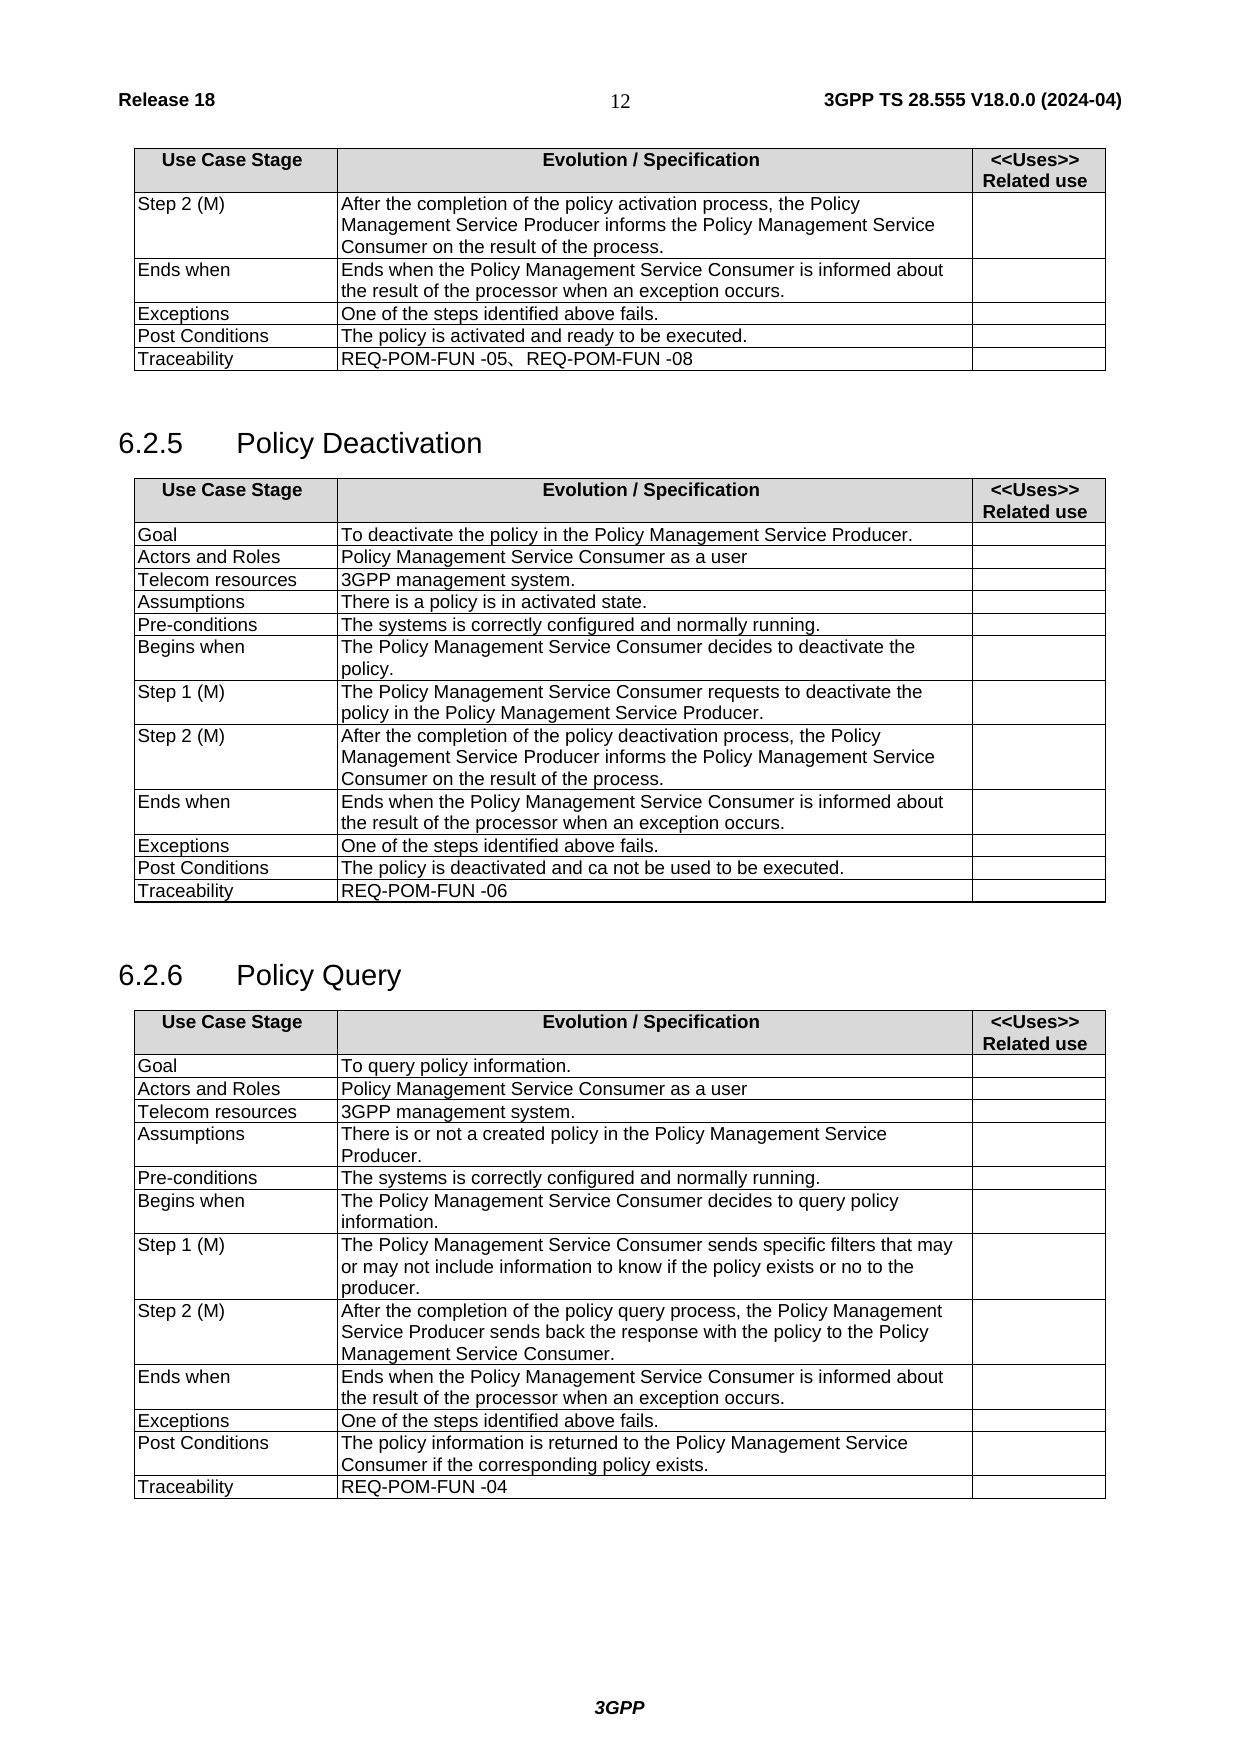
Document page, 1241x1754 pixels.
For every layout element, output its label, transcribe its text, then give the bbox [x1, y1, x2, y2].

table_cell REQ-POM-FUN -06 [338, 880, 972, 901]
table_cell One of the steps identified above fails. [338, 303, 972, 324]
table_cell Ends when [135, 259, 337, 302]
table_header Use Case Stage [135, 479, 337, 522]
table_cell [973, 523, 1105, 545]
table_cell [973, 546, 1105, 567]
table_cell Pre-conditions [135, 1167, 337, 1189]
table_cell Exceptions [135, 835, 337, 856]
table_cell Traceability [135, 1476, 337, 1498]
table_cell [973, 1300, 1105, 1364]
table_cell One of the steps identified above fails. [338, 1410, 972, 1431]
table_cell Actors and Roles [135, 546, 337, 567]
table_cell Goal [135, 1055, 337, 1077]
table_cell Exceptions [135, 1410, 337, 1431]
table_cell Begins when [135, 636, 337, 679]
table_cell Ends when the Policy Management Service Consumer is informed about the result of the processor when an exception occurs. [338, 259, 972, 302]
table_header <<Uses>> Related use [973, 479, 1105, 522]
table_cell The Policy Management Service Consumer decides to query policy information. [338, 1190, 972, 1233]
table_cell To query policy information. [338, 1055, 972, 1077]
table_cell Step 1 (M) [135, 1234, 337, 1299]
table_cell 3GPP management system. [338, 569, 972, 590]
table_cell [973, 569, 1105, 590]
table_cell [973, 348, 1105, 369]
table_cell Step 2 (M) [135, 1300, 337, 1364]
table_cell [973, 1167, 1105, 1189]
table_cell 3GPP management system. [338, 1100, 972, 1122]
table_cell [973, 614, 1105, 635]
table_cell Assumptions [135, 1123, 337, 1166]
table_cell After the completion of the policy query process, the Policy Management Service Producer sends back the response with the policy to the Policy Management Service Consumer. [338, 1300, 972, 1364]
table_cell Goal [135, 523, 337, 545]
table_cell Ends when [135, 790, 337, 833]
table_cell Actors and Roles [135, 1078, 337, 1099]
table_cell Telecom resources [135, 569, 337, 590]
table_cell There is a policy is in activated state. [338, 591, 972, 613]
table_cell [973, 1055, 1105, 1077]
table_cell The Policy Management Service Consumer decides to deactivate the policy. [338, 636, 972, 679]
table_cell [973, 591, 1105, 613]
table_cell Ends when [135, 1365, 337, 1408]
table_cell To deactivate the policy in the Policy Management Service Producer. [338, 523, 972, 545]
table_cell Traceability [135, 348, 337, 369]
table_cell Telecom resources [135, 1100, 337, 1122]
table_cell There is or not a created policy in the Policy Management Service Producer. [338, 1123, 972, 1166]
table_cell Assumptions [135, 591, 337, 613]
table_cell [973, 790, 1105, 833]
table_header Use Case Stage [135, 1011, 337, 1054]
table_cell The policy is activated and ready to be executed. [338, 325, 972, 347]
table_cell [973, 725, 1105, 789]
table_header Evolution / Specification [338, 149, 972, 192]
table_cell The systems is correctly configured and normally running. [338, 1167, 972, 1189]
table_cell Policy Management Service Consumer as a user [338, 546, 972, 567]
table_cell [973, 325, 1105, 347]
table_cell Post Conditions [135, 1432, 337, 1475]
table_cell [973, 880, 1105, 901]
table_cell Step 2 (M) [135, 725, 337, 789]
table_cell After the completion of the policy activation process, the Policy Management Service Producer informs the Policy Management Service Consumer on the result of the process. [338, 193, 972, 257]
table_cell The policy information is returned to the Policy Management Service Consumer if the corresponding policy exists. [338, 1432, 972, 1475]
table_cell [973, 1190, 1105, 1233]
table_cell After the completion of the policy deactivation process, the Policy Management Service Producer informs the Policy Management Service Consumer on the result of the process. [338, 725, 972, 789]
table_cell Post Conditions [135, 325, 337, 347]
table_cell REQ-POM-FUN -04 [338, 1476, 972, 1498]
table_cell [973, 681, 1105, 724]
table_cell Pre-conditions [135, 614, 337, 635]
table_cell [973, 1123, 1105, 1166]
table_cell Ends when the Policy Management Service Consumer is informed about the result of the processor when an exception occurs. [338, 790, 972, 833]
table_cell One of the steps identified above fails. [338, 835, 972, 856]
table_header Evolution / Specification [338, 1011, 972, 1054]
table_cell [973, 1365, 1105, 1408]
table_cell Post Conditions [135, 857, 337, 879]
table_cell Step 2 (M) [135, 193, 337, 257]
table_cell [973, 857, 1105, 879]
subtitle 6.2.6 Policy Query [118, 958, 1122, 991]
table_cell [973, 1234, 1105, 1299]
table_cell Traceability [135, 880, 337, 901]
table_header Use Case Stage [135, 149, 337, 192]
table_cell [973, 636, 1105, 679]
table_cell [973, 1100, 1105, 1122]
table_cell Begins when [135, 1190, 337, 1233]
table_cell The Policy Management Service Consumer sends specific filters that may or may not include information to know if the policy exists or no to the producer. [338, 1234, 972, 1299]
table_header <<Uses>> Related use [973, 149, 1105, 192]
table_cell [973, 1476, 1105, 1498]
table_cell [973, 835, 1105, 856]
table_cell [973, 1410, 1105, 1431]
table_header <<Uses>> Related use [973, 1011, 1105, 1054]
table_cell [973, 1432, 1105, 1475]
table_cell [973, 193, 1105, 257]
table_cell [973, 1078, 1105, 1099]
table_cell REQ-POM-FUN -05、REQ-POM-FUN -08 [338, 348, 972, 369]
table_cell The policy is deactivated and ca not be used to be executed. [338, 857, 972, 879]
table_cell Ends when the Policy Management Service Consumer is informed about the result of the processor when an exception occurs. [338, 1365, 972, 1408]
table_cell The systems is correctly configured and normally running. [338, 614, 972, 635]
table_cell [973, 303, 1105, 324]
table_cell The Policy Management Service Consumer requests to deactivate the policy in the Policy Management Service Producer. [338, 681, 972, 724]
table_cell Exceptions [135, 303, 337, 324]
table_cell [973, 259, 1105, 302]
table_cell Policy Management Service Consumer as a user [338, 1078, 972, 1099]
table_header Evolution / Specification [338, 479, 972, 522]
table_cell Step 1 (M) [135, 681, 337, 724]
subtitle 6.2.5 Policy Deactivation [118, 426, 1122, 459]
